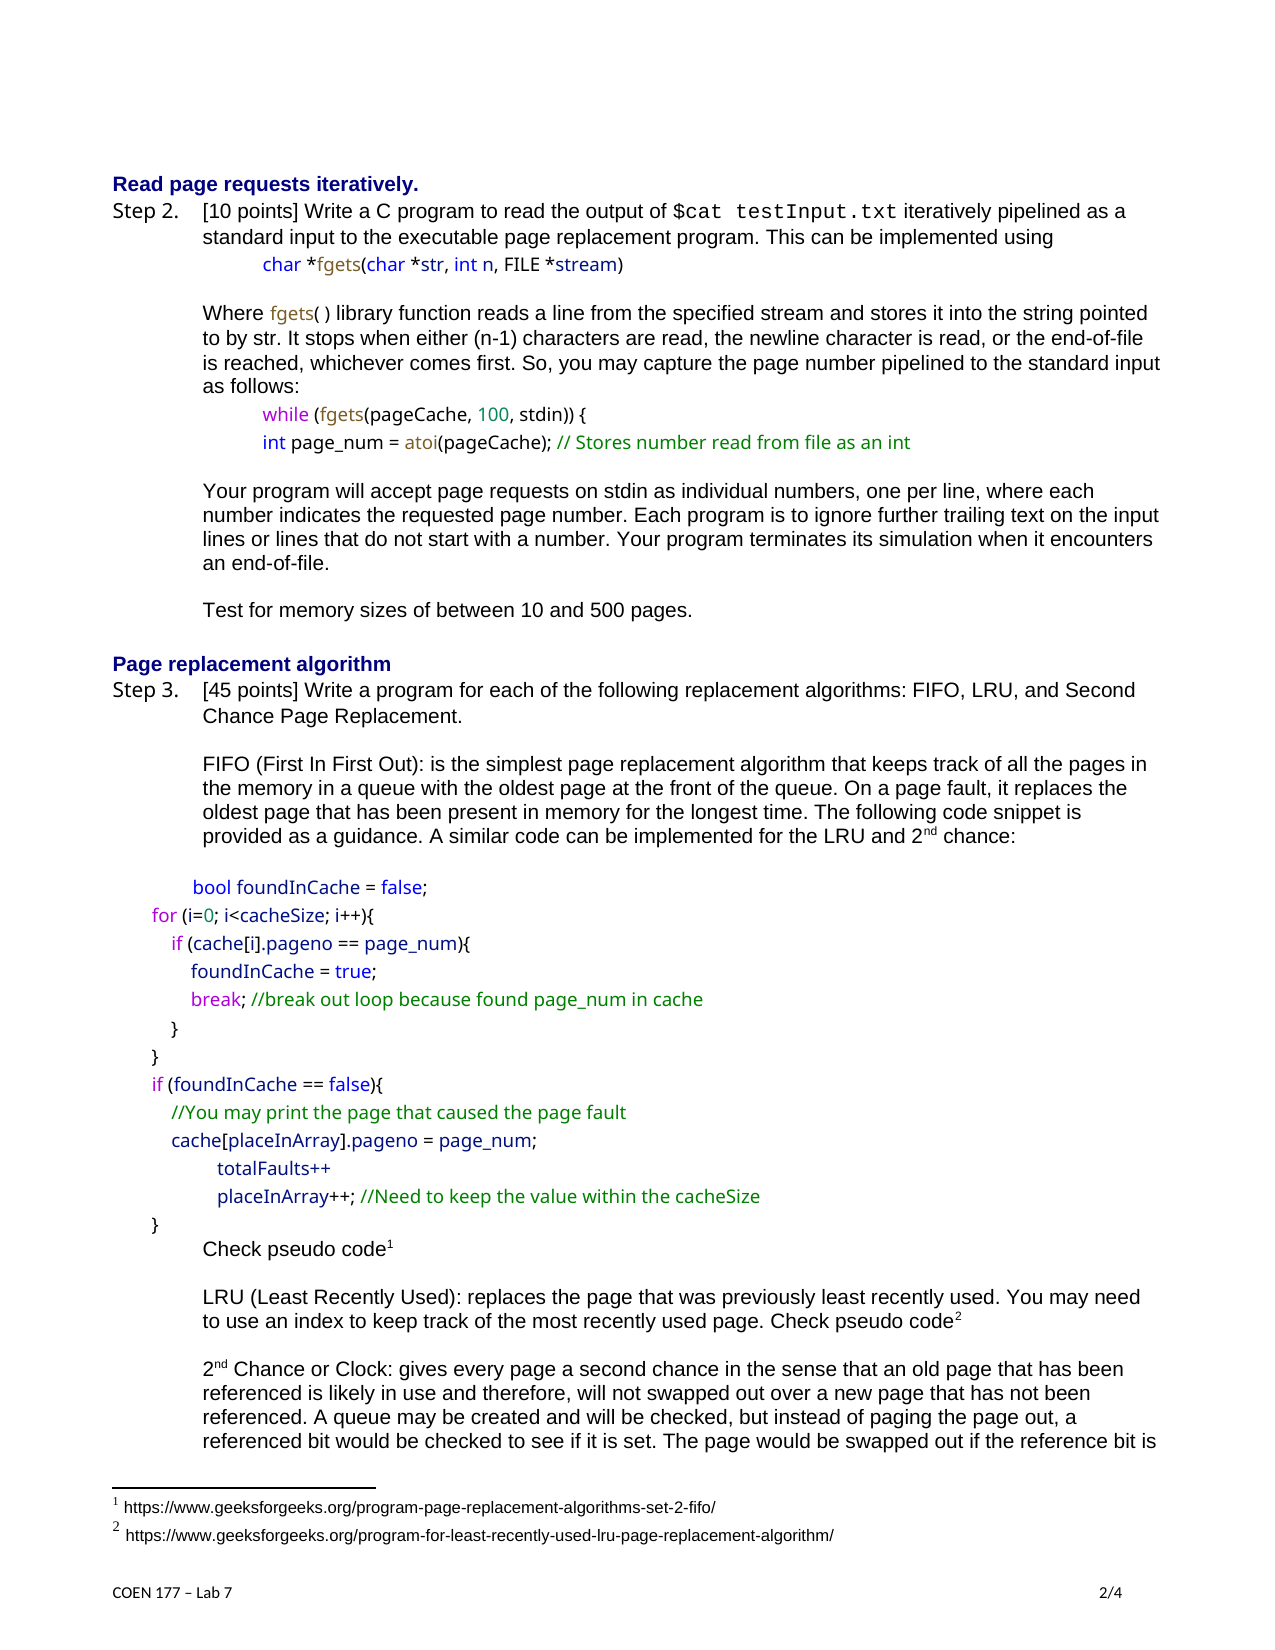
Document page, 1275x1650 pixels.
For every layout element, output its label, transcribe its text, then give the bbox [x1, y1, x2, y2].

list LRU (Least Recently Used): replaces the page that was previously least recently used. You may need to use an index to keep track of the most recently used page. Check pseudo code [202, 1285, 1162, 1333]
text placeInArray++; //Need to keep the value within the cacheSize [112, 1181, 1162, 1209]
text } [112, 1209, 1162, 1237]
list Your program will accept page requests on stdin as individual numbers, one per line, where each number indicates the requested page number. Each program is to ignore further trailing text on the input lines or lines that do not start with a number. Your program terminates its simulation when it encounters an end-of-file. [202, 478, 1162, 574]
text for (i=0; i<cacheSize; i++){ [112, 900, 1162, 928]
list Check pseudo code [202, 1237, 1162, 1261]
text totalFaults++ [112, 1153, 1162, 1181]
list Test for memory sizes of between 10 and 500 pages. [202, 598, 1162, 622]
text } [112, 1040, 1162, 1068]
list [45 points] Write a program for each of the following replacement algorithms: FIFO, LRU, and Second Chance Page Replacement. [112, 675, 1162, 728]
text int page_num = atoi(pageCache); // Stores number read from file as an int [112, 426, 1162, 454]
list Where fgets( ) library function reads a line from the specified stream and stores it into the string pointed to by str. It stops when either (n-1) characters are read, the newline character is read, or the end-of-file is reached, whichever comes first. So, you may capture the page number pipelined to the standard input as follows: [202, 301, 1162, 398]
text bool foundInCache = false; [112, 872, 1162, 900]
subtitle Page replacement algorithm [112, 646, 1162, 675]
text cache[placeInArray].pageno = page_num; [112, 1125, 1162, 1153]
list char *fgets(char *str, int n, FILE *stream) [202, 249, 1162, 277]
text foundInCache = true; [112, 956, 1162, 984]
list FIFO (First In First Out): is the simplest page replacement algorithm that keeps track of all the pages in the memory in a queue with the oldest page at the front of the queue. On a page fault, it replaces the oldest page that has been present in memory for the longest time. The following code snippet is provided as a guidance. A similar code can be implemented for the LRU and 2nd chance: [202, 752, 1162, 848]
text if (foundInCache == false){ [112, 1068, 1162, 1097]
text while (fgets(pageCache, 100, stdin)) { [187, 398, 1162, 426]
text //You may print the page that caused the page fault [112, 1097, 1162, 1125]
text } [112, 1012, 1162, 1040]
list [10 points] Write a C program to read the output of $cat testInput.txt iteratively pipelined as a standard input to the executable page replacement program. This can be implemented using [112, 196, 1162, 249]
text if (cache[i].pageno == page_num){ [112, 928, 1162, 956]
subtitle Read page requests iteratively. [112, 167, 1162, 196]
text break; //break out loop because found page_num in cache [112, 984, 1162, 1012]
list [202, 1357, 1162, 1453]
